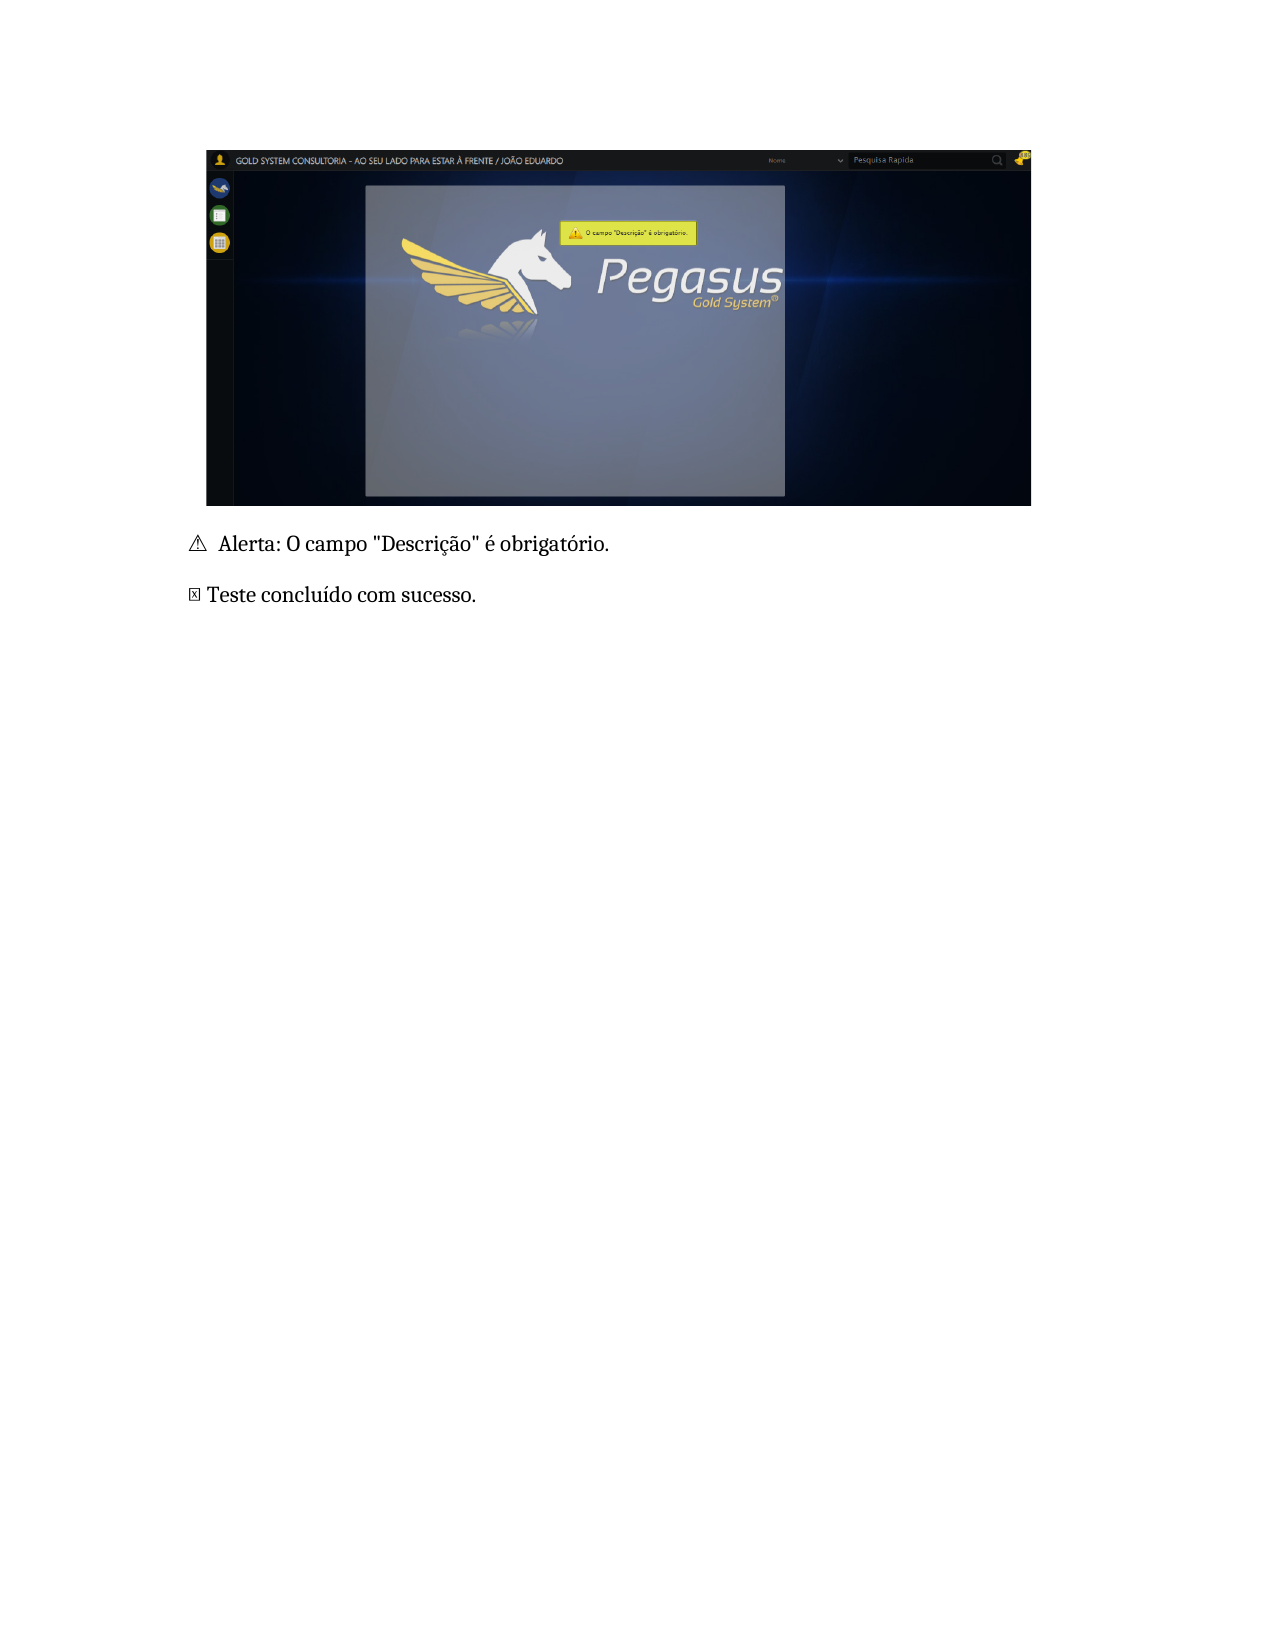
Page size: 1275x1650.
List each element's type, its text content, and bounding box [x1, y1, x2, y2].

picture [206, 150, 1032, 506]
text 📢 ⚠️ Alerta: O campo "Descrição" é obrigatório. [187, 530, 1087, 557]
text ✅ Teste concluído com sucesso. [187, 581, 1087, 608]
